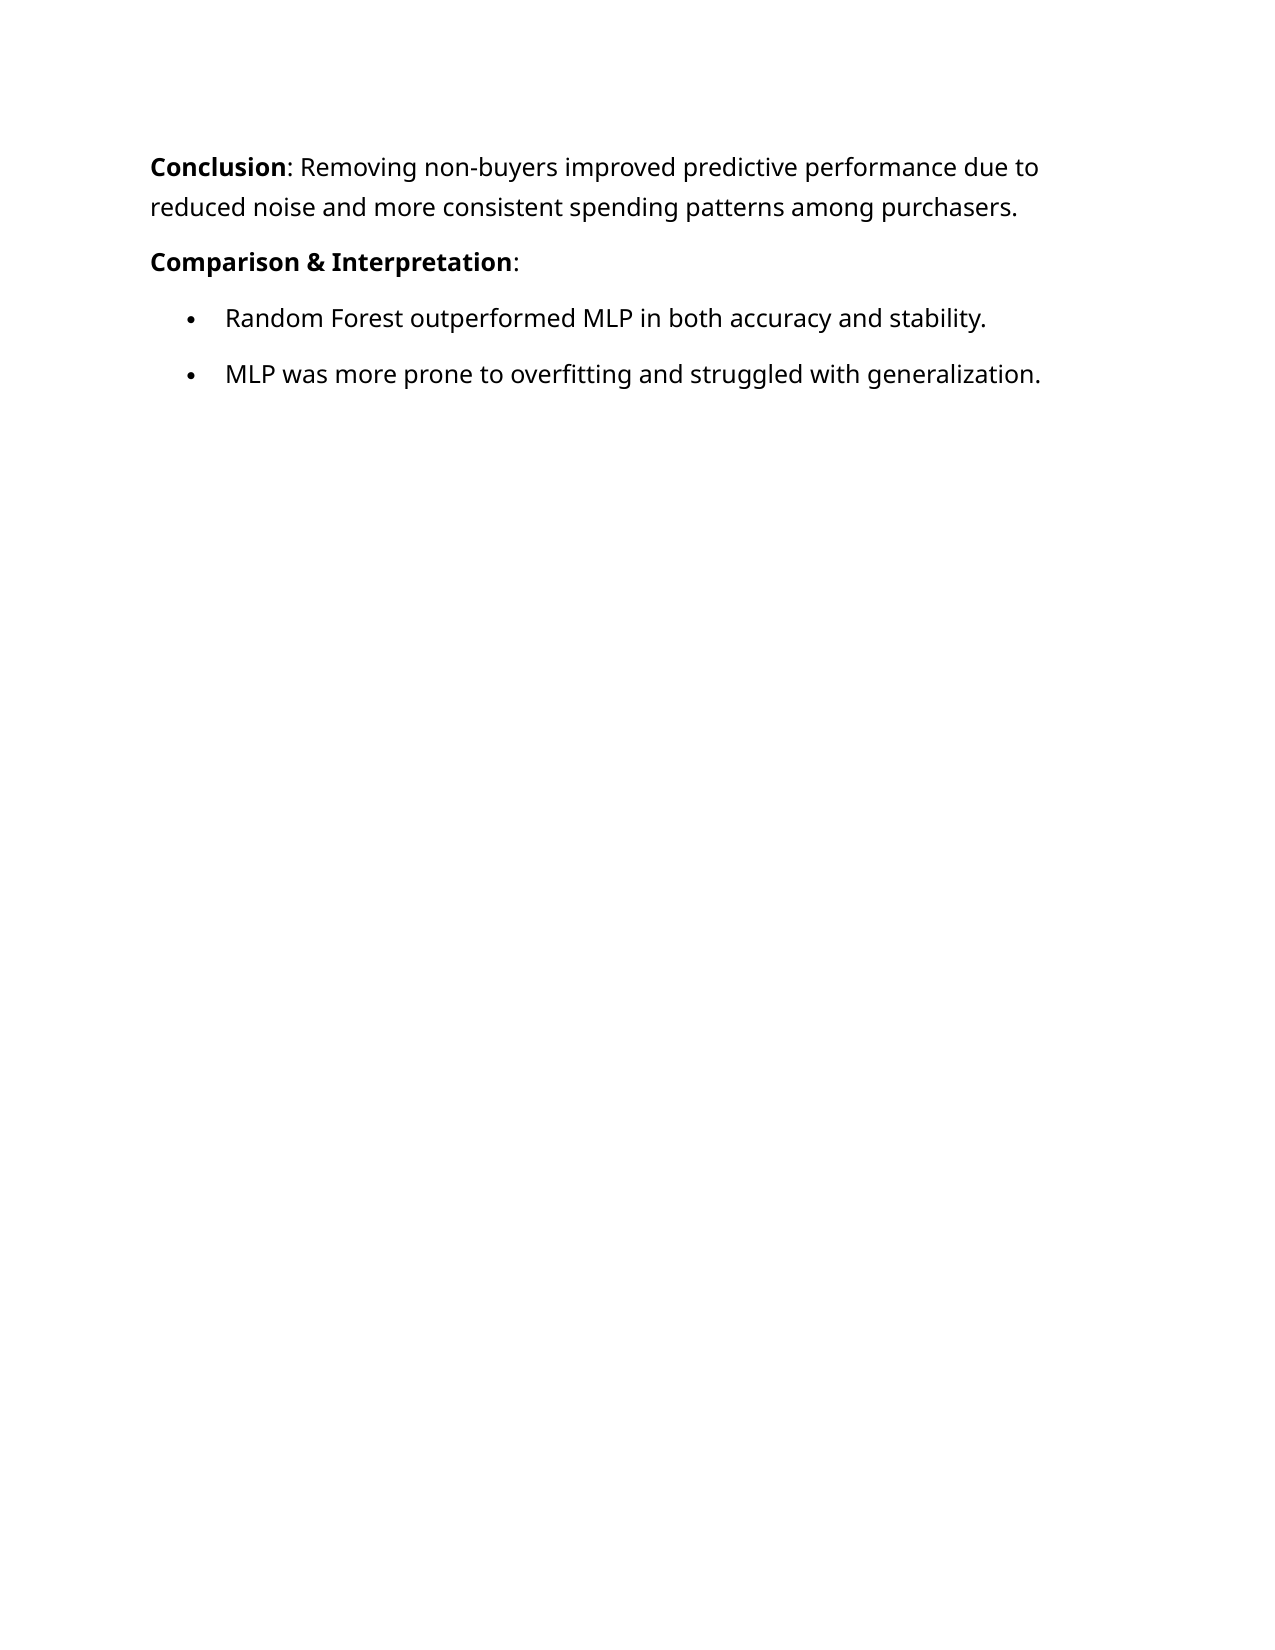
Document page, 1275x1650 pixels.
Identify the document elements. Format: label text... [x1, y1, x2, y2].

list MLP was more prone to overfitting and struggled with generalization. [187, 357, 1125, 391]
list Random Forest outperformed MLP in both accuracy and stability. [187, 301, 1125, 335]
text Comparison & Interpretation: [150, 245, 1125, 279]
text Conclusion: Removing non-buyers improved predictive performance due to reduced noise and more consistent spending patterns among purchasers. [150, 150, 1125, 223]
